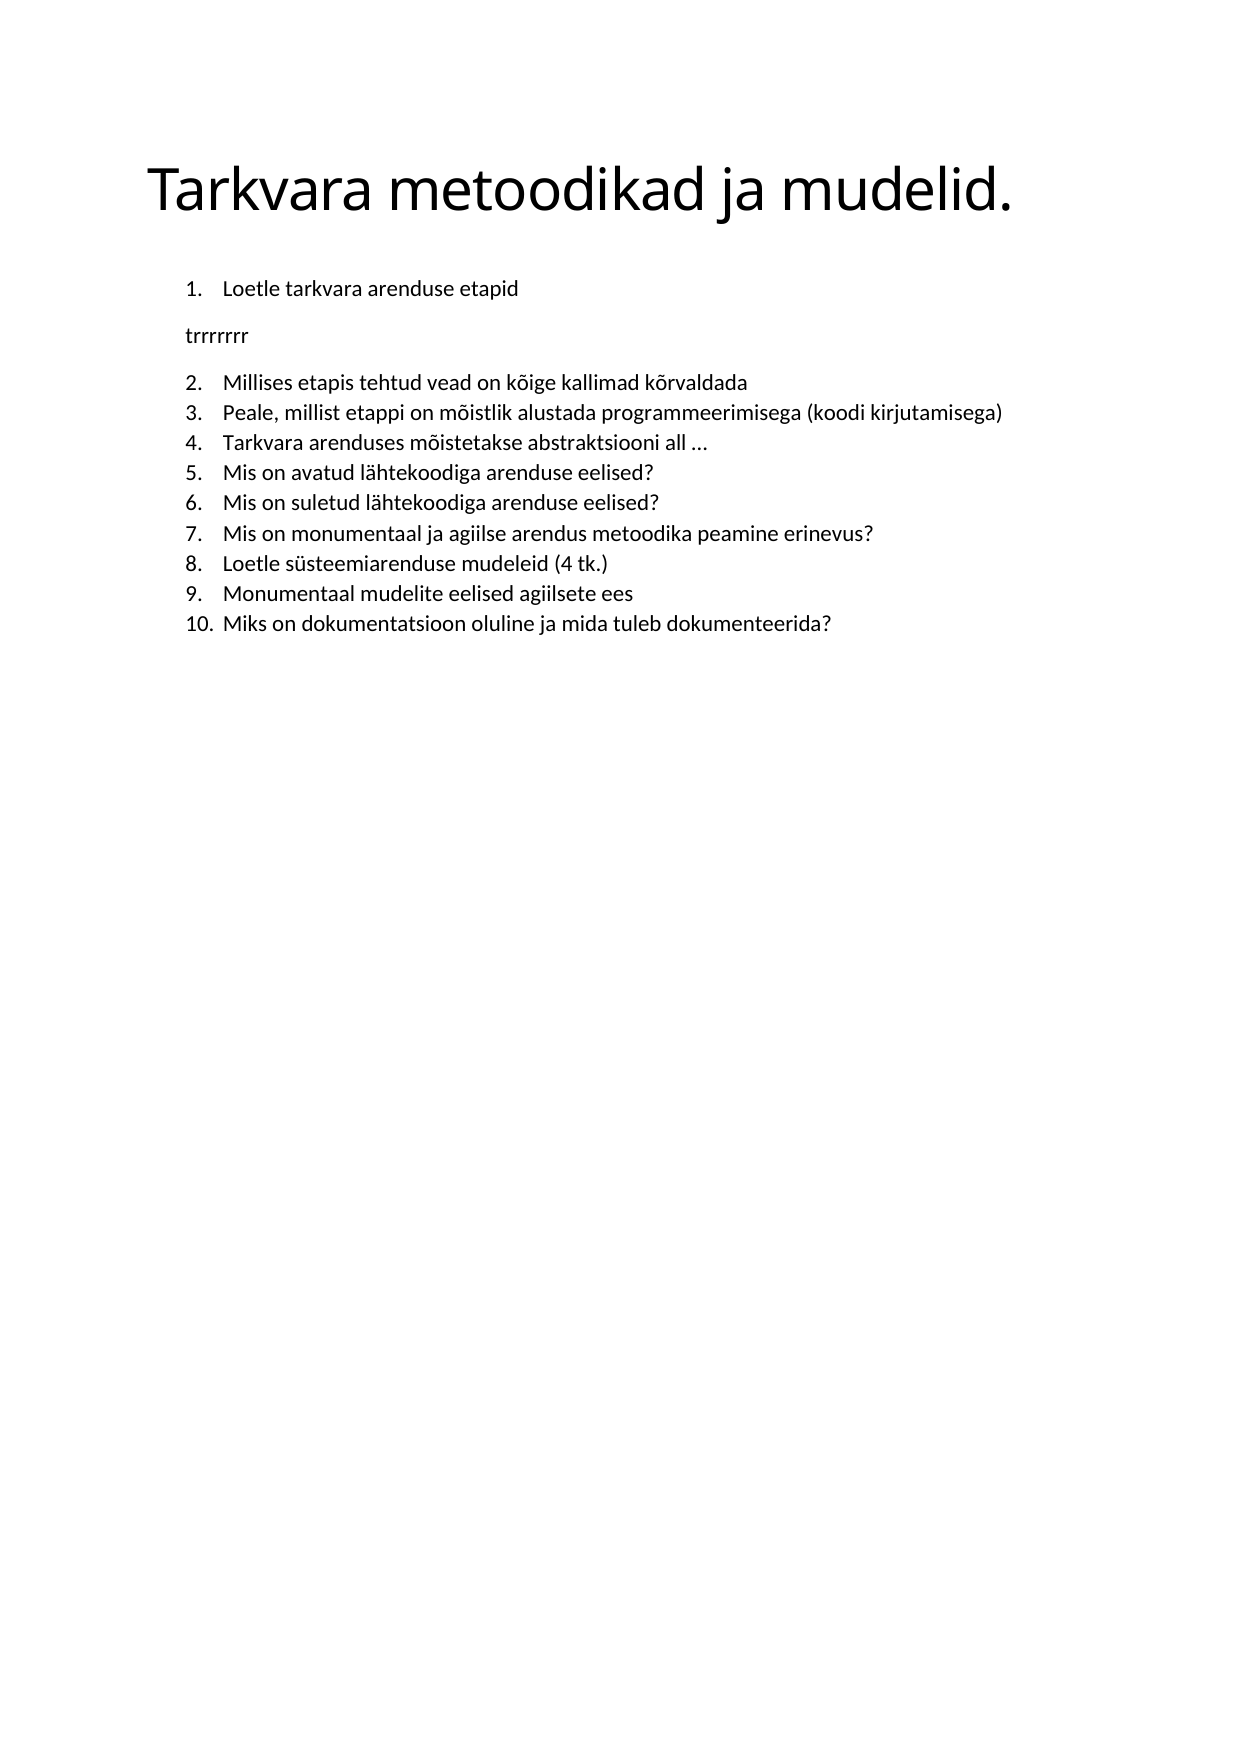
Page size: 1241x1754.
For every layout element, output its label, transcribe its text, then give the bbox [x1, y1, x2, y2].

list Peale, millist etappi on mõistlik alustada programmeerimisega (koodi kirjutamisega) [185, 398, 1093, 426]
list Monumentaal mudelite eelised agiilsete ees [185, 579, 1093, 607]
list Mis on monumentaal ja agiilse arendus metoodika peamine erinevus? [185, 519, 1093, 547]
list Loetle tarkvara arenduse etapid [185, 274, 1093, 302]
title Tarkvara metoodikad ja mudelid. [148, 148, 1093, 227]
list Loetle süsteemiarenduse mudeleid (4 tk.) [185, 549, 1093, 577]
list Tarkvara arenduses mõistetakse abstraktsiooni all … [185, 428, 1093, 456]
list Mis on suletud lähtekoodiga arenduse eelised? [185, 488, 1093, 517]
list Miks on dokumentatsioon oluline ja mida tuleb dokumenteerida? [185, 609, 1093, 637]
text trrrrrrr [185, 321, 1093, 349]
list Mis on avatud lähtekoodiga arenduse eelised? [185, 458, 1093, 486]
list Millises etapis tehtud vead on kõige kallimad kõrvaldada [185, 368, 1093, 396]
